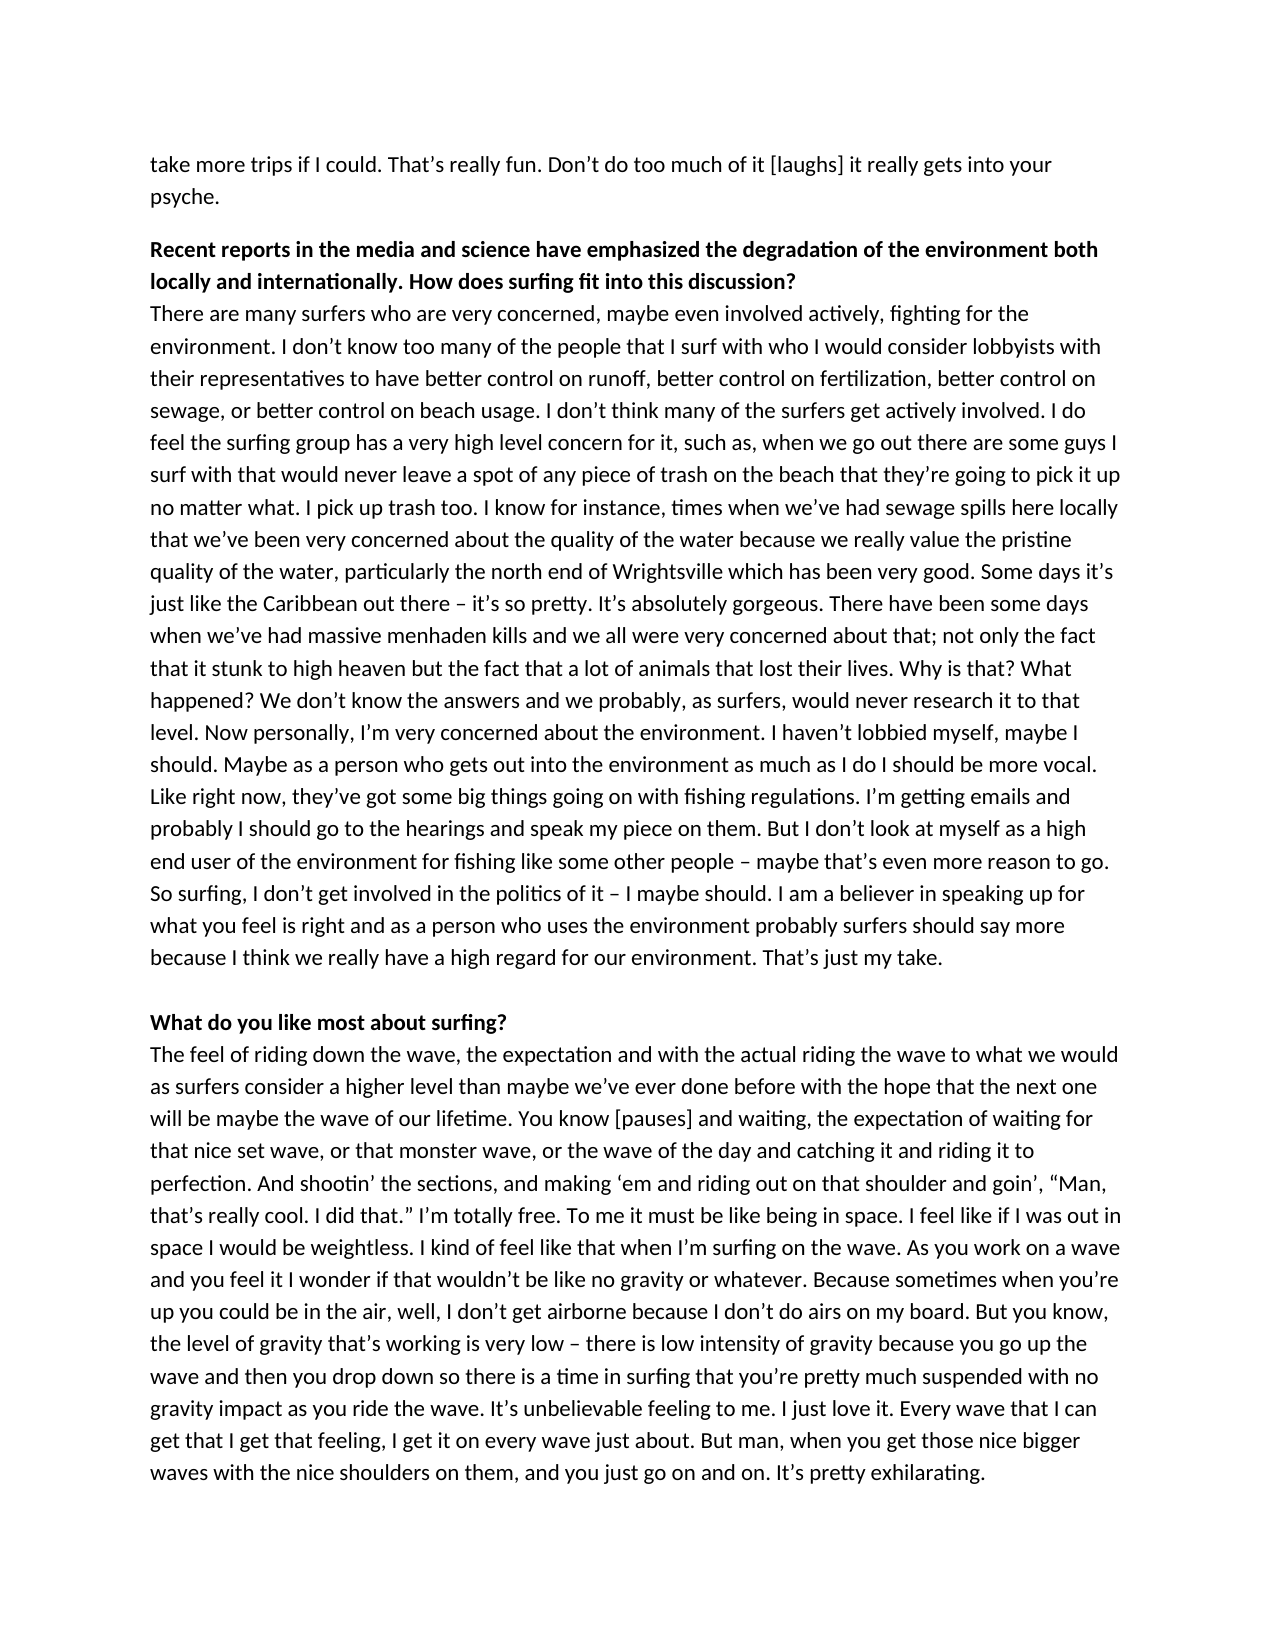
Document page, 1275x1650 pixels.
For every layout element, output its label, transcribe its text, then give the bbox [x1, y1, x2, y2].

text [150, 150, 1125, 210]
text Recent reports in the media and science have emphasized the degradation of the environment both locally and internationally. How does surfing fit into this discussion? There are many surfers who are very concerned, maybe even involved actively, fighting for the environment. I don’t know too many of the people that I surf with who I would consider lobbyists with their representatives to have better control on runoff, better control on fertilization, better control on sewage, or better control on beach usage. I don’t think many of the surfers get actively involved. I do feel the surfing group has a very high level concern for it, such as, when we go out there are some guys I surf with that would never leave a spot of any piece of trash on the beach that they’re going to pick it up no matter what. I pick up trash too. I know for instance, times when we’ve had sewage spills here locally that we’ve been very concerned about the quality of the water because we really value the pristine quality of the water, particularly the north end of Wrightsville which has been very good. Some days it’s just like the Caribbean out there – it’s so pretty. It’s absolutely gorgeous. There have been some days when we’ve had massive menhaden kills and we all were very concerned about that; not only the fact that it stunk to high heaven but the fact that a lot of animals that lost their lives. Why is that? What happened? We don’t know the answers and we probably, as surfers, would never research it to that level. Now personally, I’m very concerned about the environment. I haven’t lobbied myself, maybe I should. Maybe as a person who gets out into the environment as much as I do I should be more vocal. Like right now, they’ve got some big things going on with fishing regulations. I’m getting emails and probably I should go to the hearings and speak my piece on them. But I don’t look at myself as a high end user of the environment for fishing like some other people – maybe that’s even more reason to go. So surfing, I don’t get involved in the politics of it – I maybe should. I am a believer in speaking up for what you feel is right and as a person who uses the environment probably surfers should say more because I think we really have a high regard for our environment. That’s just my take. What do you like most about surfing? The feel of riding down the wave, the expectation and with the actual riding the wave to what we would as surfers consider a higher level than maybe we’ve ever done before with the hope that the next one will be maybe the wave of our lifetime. You know [pauses] and waiting, the expectation of waiting for that nice set wave, or that monster wave, or the wave of the day and catching it and riding it to perfection. And shootin’ the sections, and making ‘em and riding out on that shoulder and goin’, “Man, that’s really cool. I did that.” I’m totally free. To me it must be like being in space. I feel like if I was out in space I would be weightless. I kind of feel like that when I’m surfing on the wave. As you work on a wave and you feel it I wonder if that wouldn’t be like no gravity or whatever. Because sometimes when you’re up you could be in the air, well, I don’t get airborne because I don’t do airs on my board. But you know, the level of gravity that’s working is very low – there is low intensity of gravity because you go up the wave and then you drop down so there is a time in surfing that you’re pretty much suspended with no gravity impact as you ride the wave. It’s unbelievable feeling to me. I just love it. Every wave that I can get that I get that feeling, I get it on every wave just about. But man, when you get those nice bigger waves with the nice shoulders on them, and you just go on and on. It’s pretty exhilarating. [150, 235, 1125, 1486]
